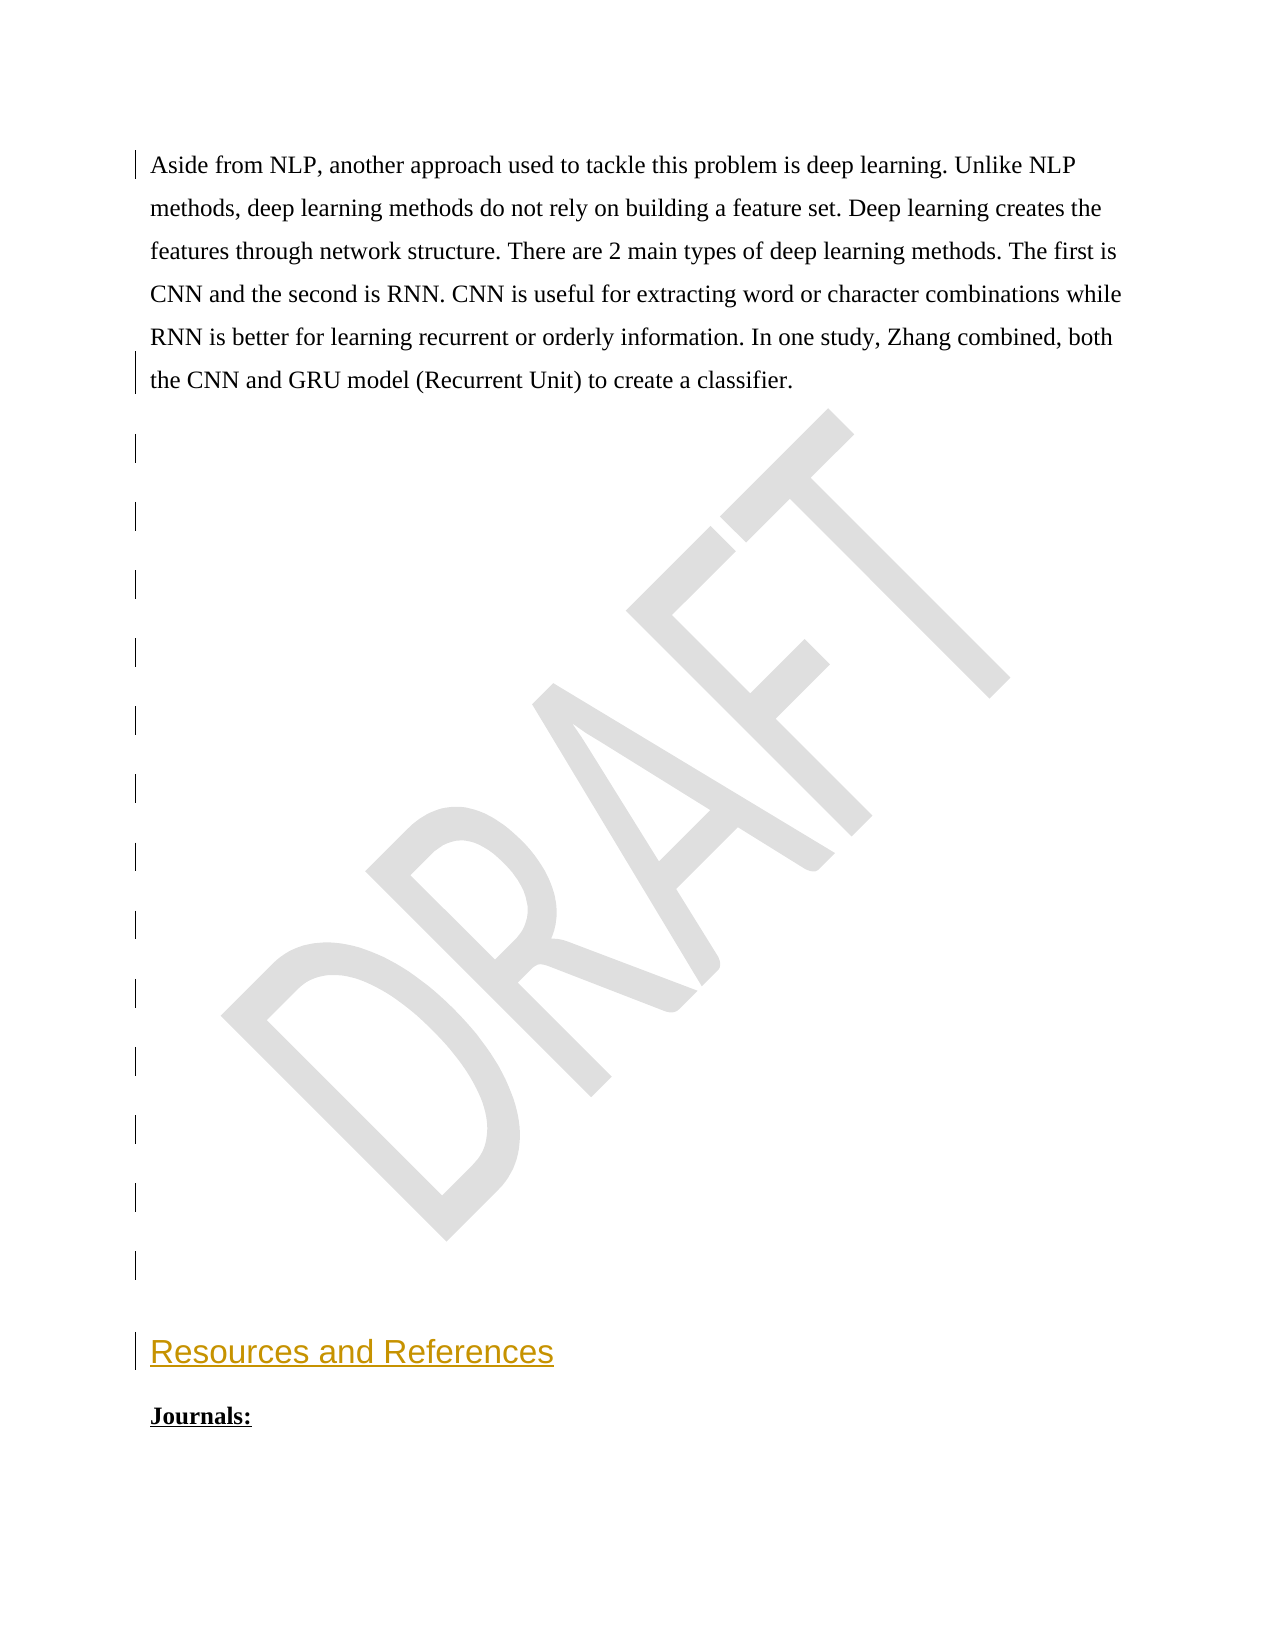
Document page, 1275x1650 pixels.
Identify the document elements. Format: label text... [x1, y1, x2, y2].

text Journals: [150, 1401, 1125, 1430]
text Aside from NLP, another approach used to tackle this problem is deep learning. Unlike NLP methods, deep learning methods do not rely on building a feature set. Deep learning creates the features through network structure. There are 2 main types of deep learning methods. The first is CNN and the second is RNN. CNN is useful for extracting word or character combinations while RNN is better for learning recurrent or orderly information. In one study, Zhang combined, both the CNN and GRU model (Recurrent Unit) to create a classifier. [150, 150, 1125, 394]
